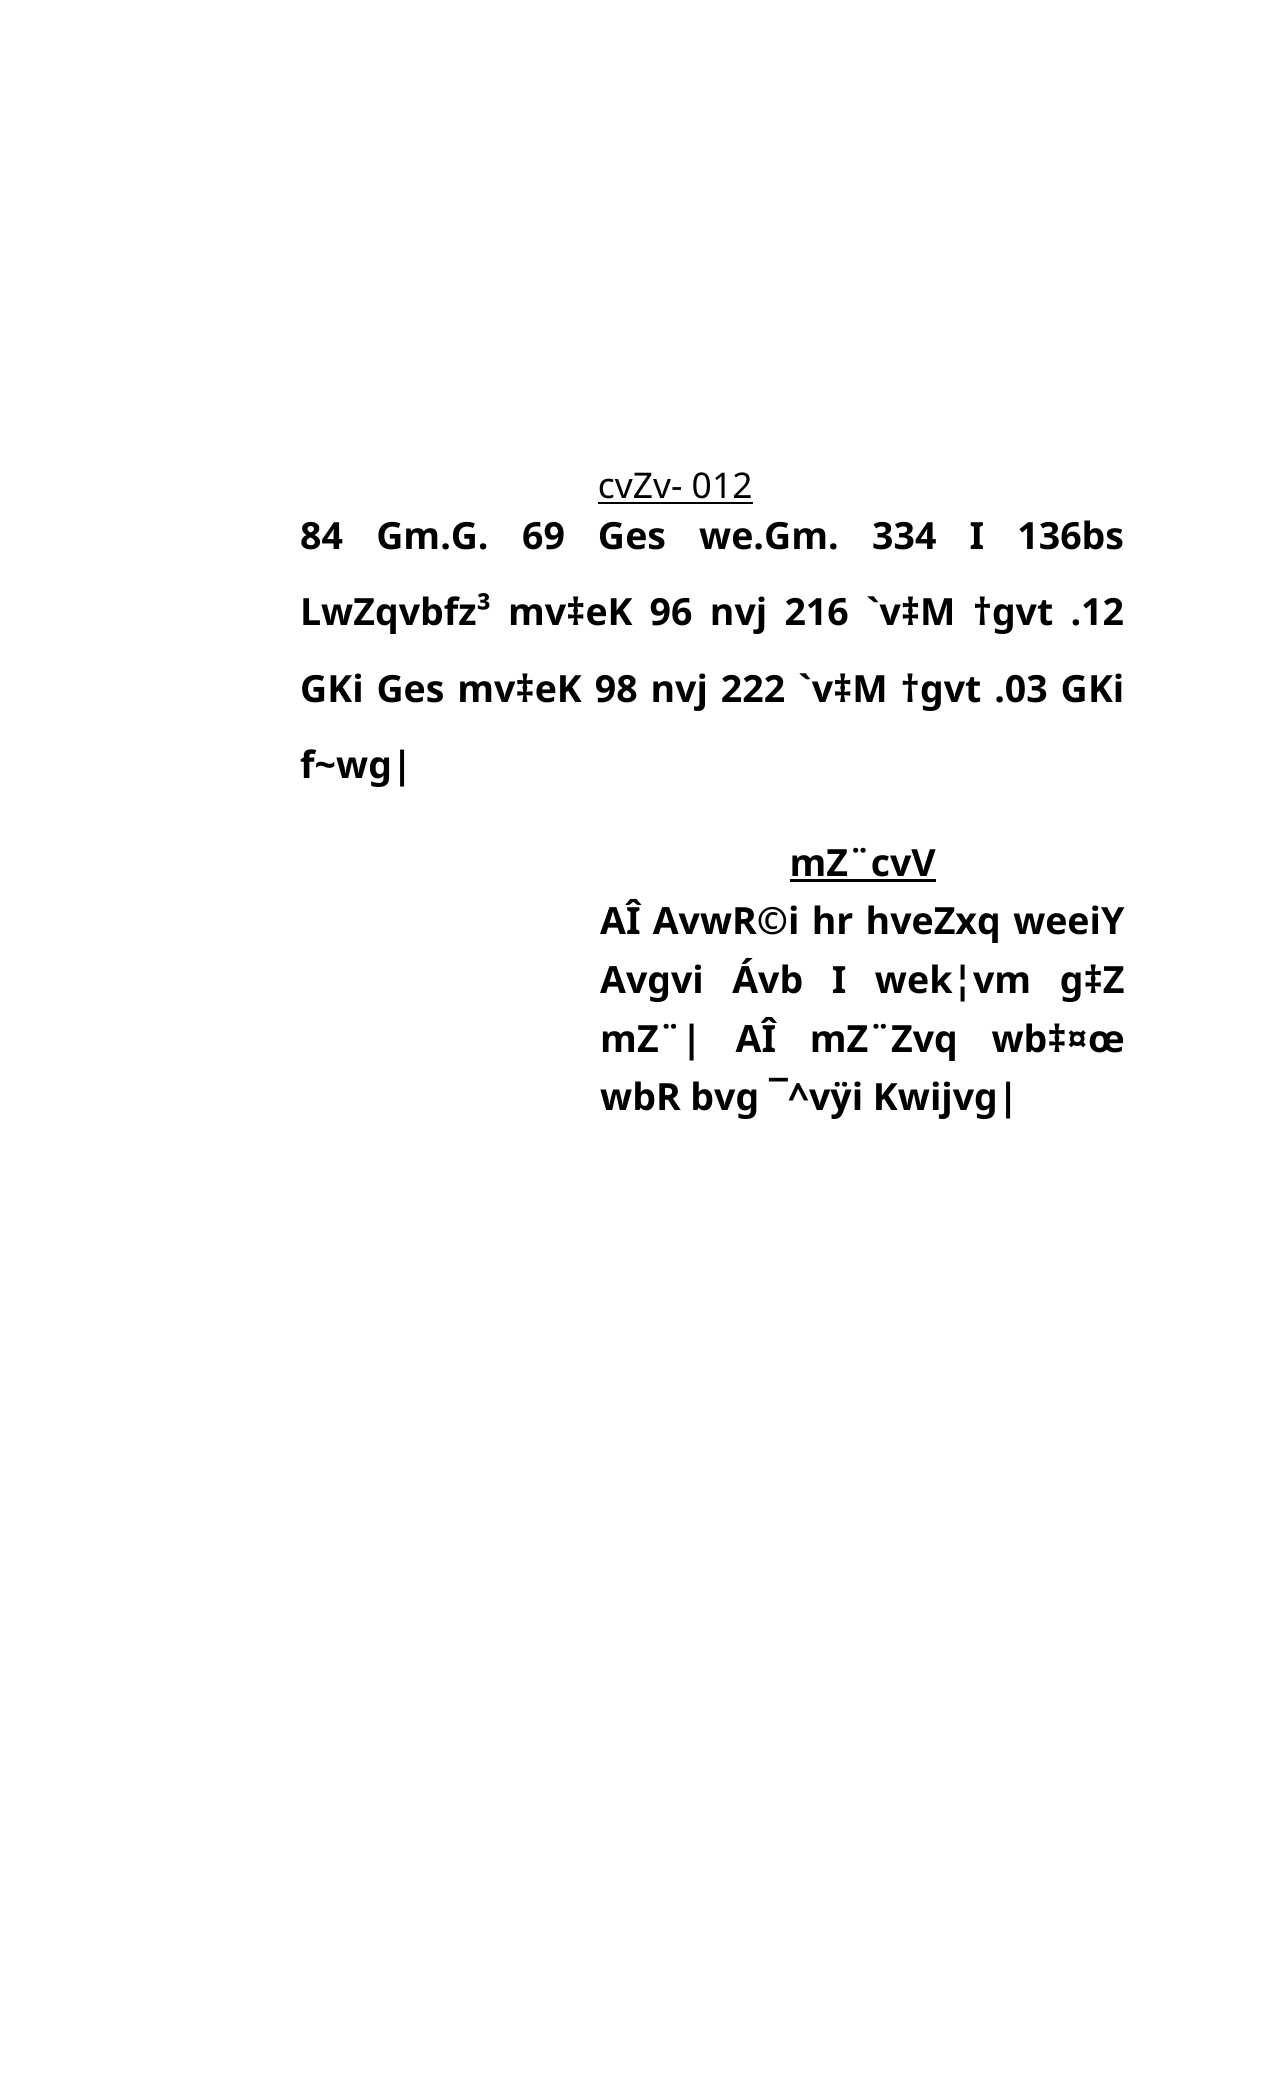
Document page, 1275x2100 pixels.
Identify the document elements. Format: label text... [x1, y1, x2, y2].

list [300, 509, 1125, 790]
text mZ¨cvV [600, 836, 1125, 887]
text AÎ AvwR©i hr hveZxq weeiY Avgvi Ávb I wek¦vm g‡Z mZ¨| AÎ mZ¨Zvq wb‡¤œ wbR bvg ¯^vÿi Kwijvg| [600, 895, 1125, 1122]
